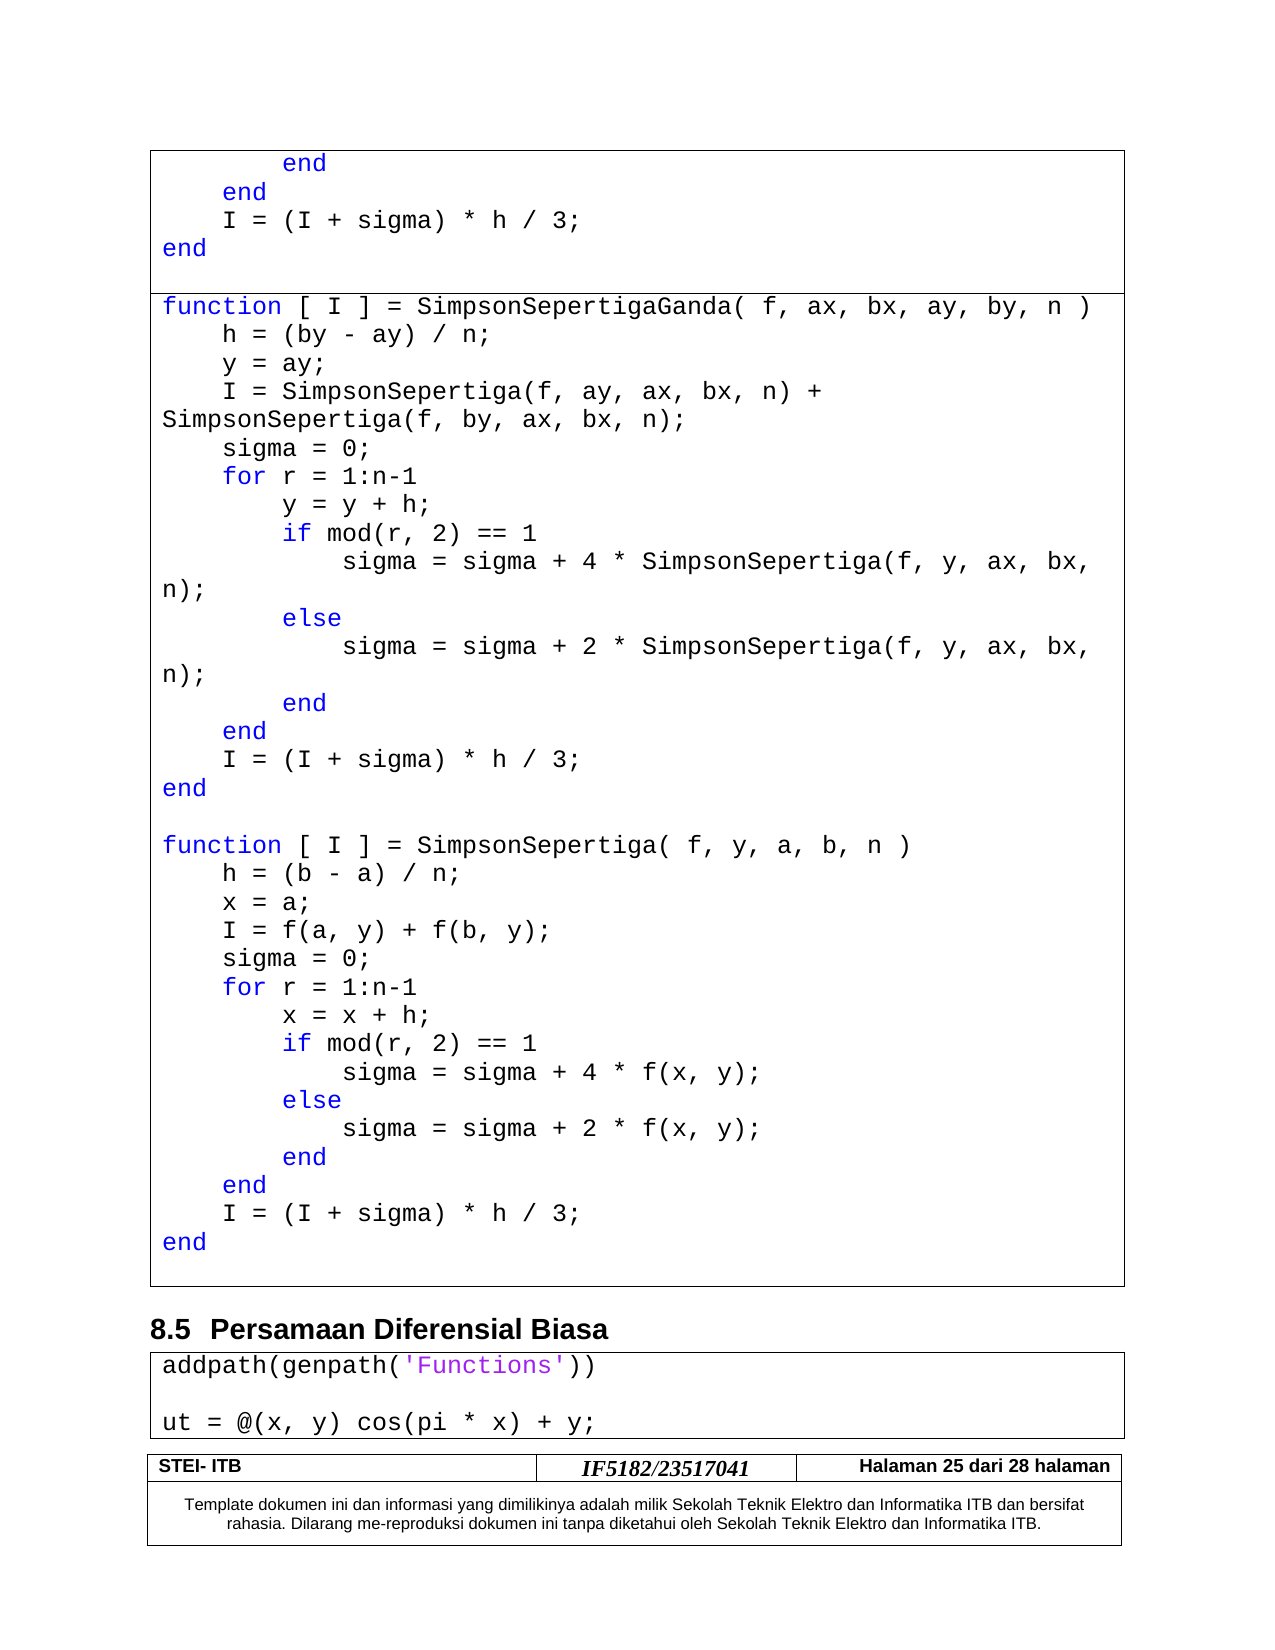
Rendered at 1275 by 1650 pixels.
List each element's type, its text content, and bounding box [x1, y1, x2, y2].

subtitle Persamaan Diferensial Biasa [150, 1312, 1125, 1345]
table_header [151, 1353, 1124, 1438]
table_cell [151, 151, 1124, 293]
table_cell function [ I ] = SimpsonSepertigaGanda( f, ax, bx, ay, by, n ) h = (by - ay) / n; y = ay; I = SimpsonSepertiga(f, ay, ax, bx, n) + SimpsonSepertiga(f, by, ax, bx, n); sigma = 0; for r = 1:n-1 y = y + h; if mod(r, 2) == 1 sigma = sigma + 4 * SimpsonSepertiga(f, y, ax, bx, n); else sigma = sigma + 2 * SimpsonSepertiga(f, y, ax, bx, n); end end I = (I + sigma) * h / 3; end function [ I ] = SimpsonSepertiga( f, y, a, b, n ) h = (b - a) / n; x = a; I = f(a, y) + f(b, y); sigma = 0; for r = 1:n-1 x = x + h; if mod(r, 2) == 1 sigma = sigma + 4 * f(x, y); else sigma = sigma + 2 * f(x, y); end end I = (I + sigma) * h / 3; end [151, 294, 1124, 1286]
